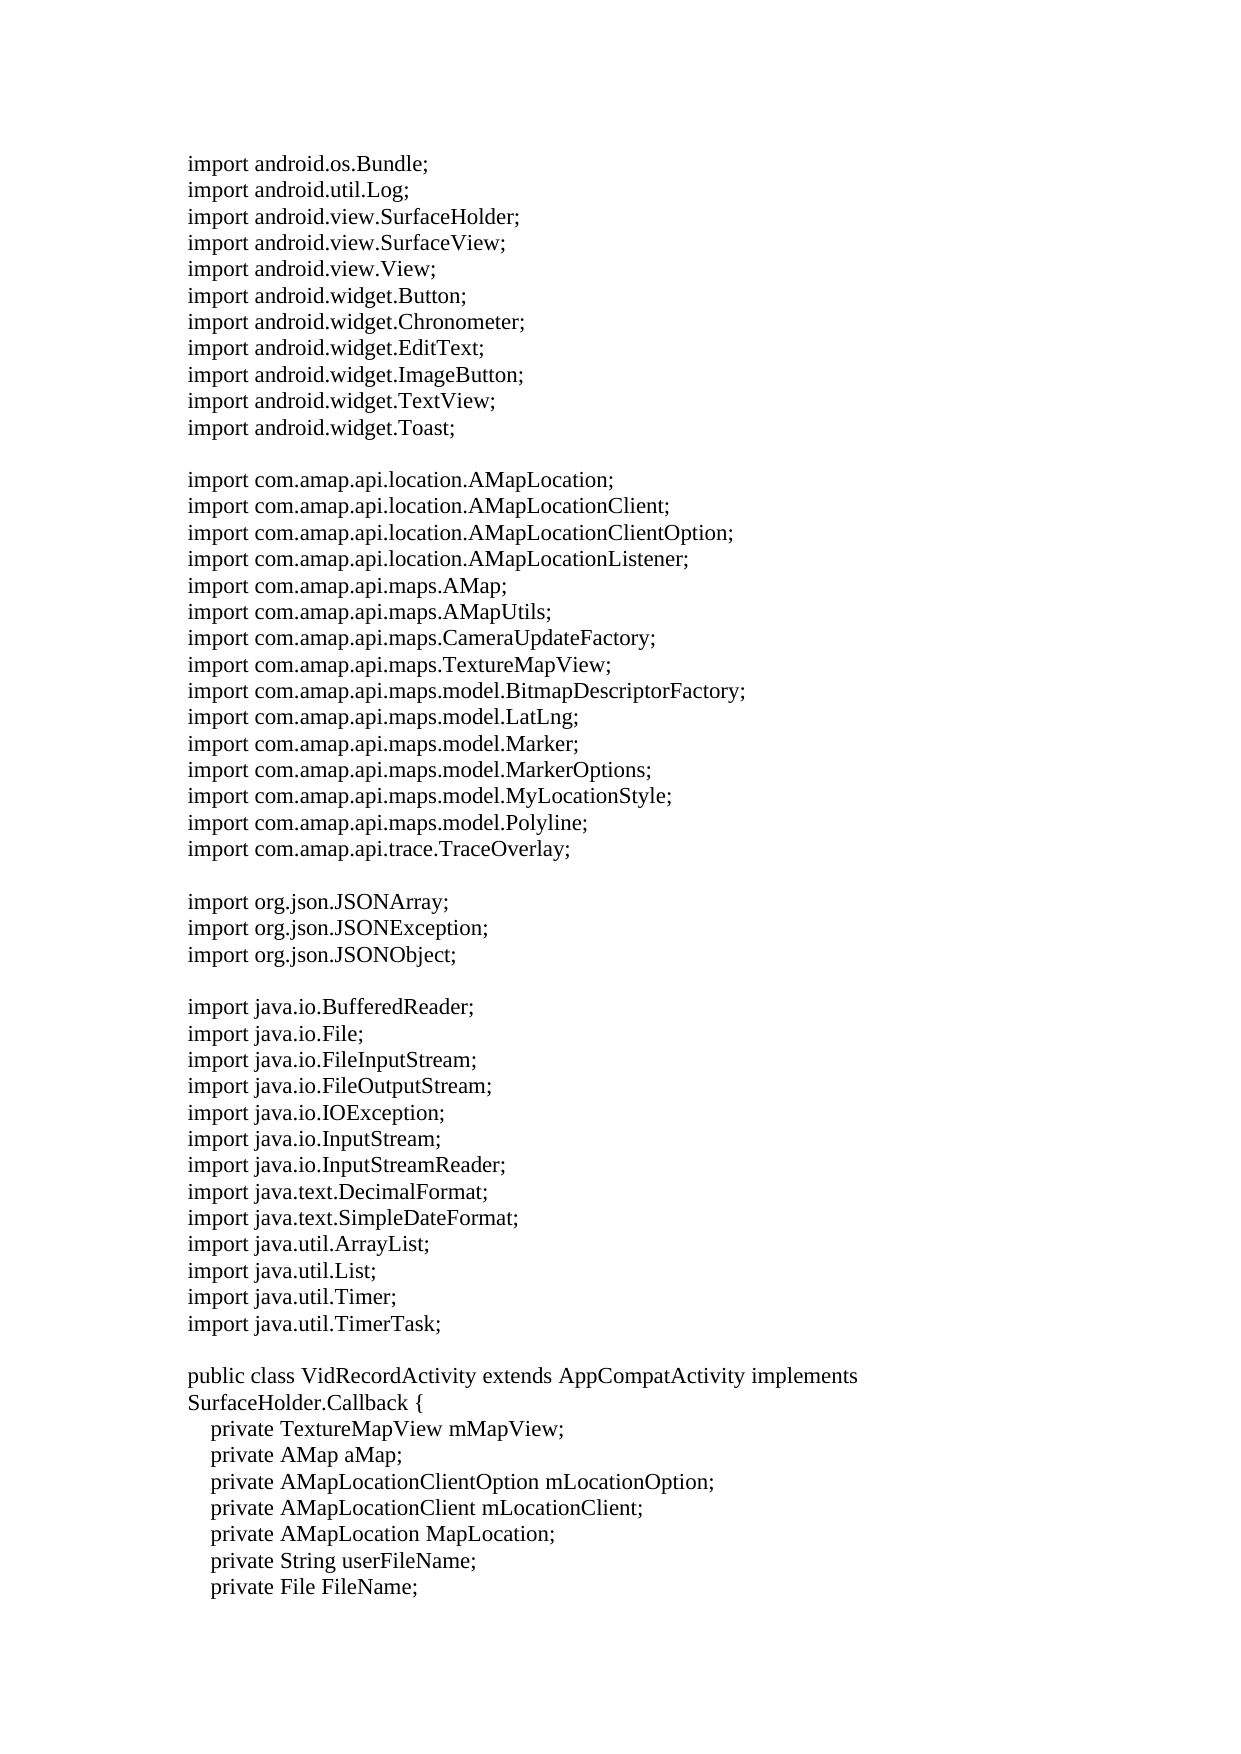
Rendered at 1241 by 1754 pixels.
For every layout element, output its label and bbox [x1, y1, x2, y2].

text [187, 150, 1053, 1599]
